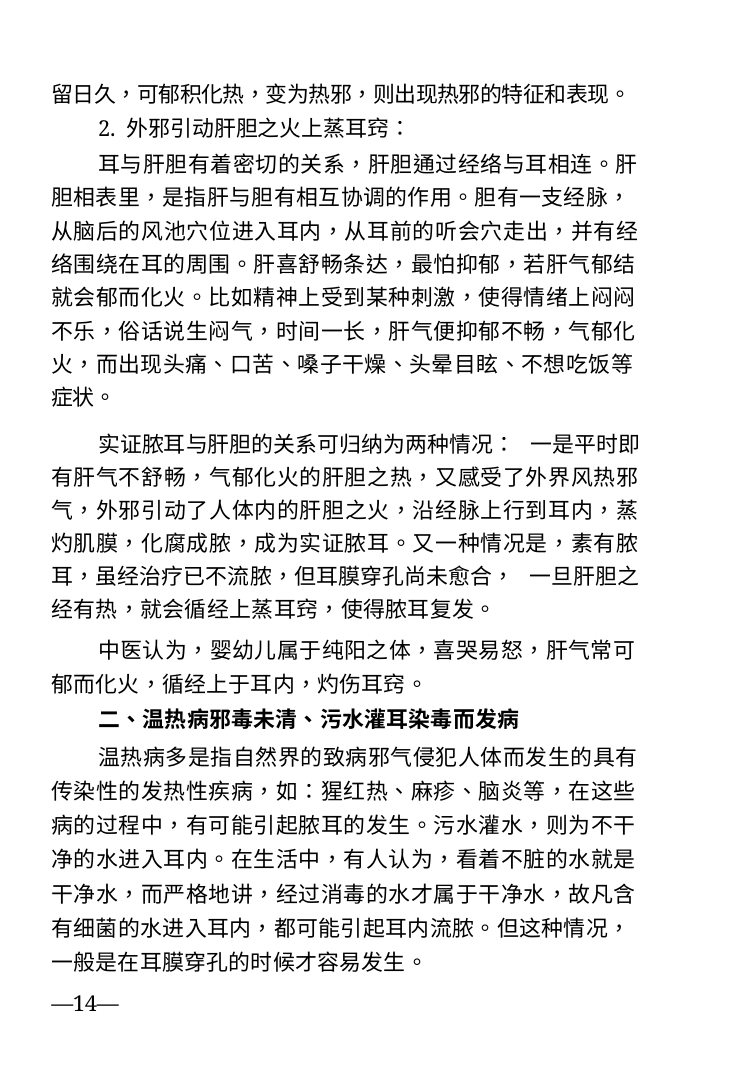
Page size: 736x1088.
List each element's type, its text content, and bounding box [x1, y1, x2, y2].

text 二、温热病邪毒未清、污水灌耳染毒而发病 [98, 706, 640, 733]
text 实证脓耳与肝胆的关系可归纳为两种情况： 一是平时即 有肝气不舒畅，气郁化火的肝胆之热，又感受了外界风热邪 气，外邪引动了人体内的肝胆之火，沿经脉上行到耳内，蒸 灼肌膜，化腐成脓，成为实证脓耳。又一种情况是，素有脓 耳，虽经治疗已不流脓，但耳膜穿孔尚未愈合， 一旦肝胆之 经有热，就会循经上蒸耳窍，使得脓耳复发。 [51, 429, 640, 624]
text 中医认为，婴幼儿属于纯阳之体，喜哭易怒，肝气常可 郁而化火，循经上于耳内，灼伤耳窍。 [51, 634, 636, 698]
text 耳与肝胆有着密切的关系，肝胆通过经络与耳相连。肝 胆相表里，是指肝与胆有相互协调的作用。胆有一支经脉， 从脑后的风池穴位进入耳内，从耳前的听会穴走出，并有经 络围绕在耳的周围。肝喜舒畅条达，最怕抑郁，若肝气郁结 就会郁而化火。比如精神上受到某种刺激，使得情绪上闷闷 不乐，俗话说生闷气，时间一长，肝气便抑郁不畅，气郁化 火，而出现头痛、口苦、嗓子干燥、头晕目眩、不想吃饭等 症状。 [51, 149, 638, 412]
text 留日久，可郁积化热，变为热邪，则出现热邪的特征和表现。 [51, 80, 640, 107]
text 温热病多是指自然界的致病邪气侵犯人体而发生的具有 传染性的发热性疾病，如：猩红热、麻疹、脑炎等，在这些 病的过程中，有可能引起脓耳的发生。污水灌水，则为不干 净的水进入耳内。在生活中，有人认为，看着不脏的水就是 干净水，而严格地讲，经过消毒的水才属于干净水，故凡含 有细菌的水进入耳内，都可能引起耳内流脓。但这种情况， 一般是在耳膜穿孔的时候才容易发生。 [51, 742, 639, 977]
text 2. 外邪引动肝胆之火上蒸耳窍： [98, 115, 640, 142]
